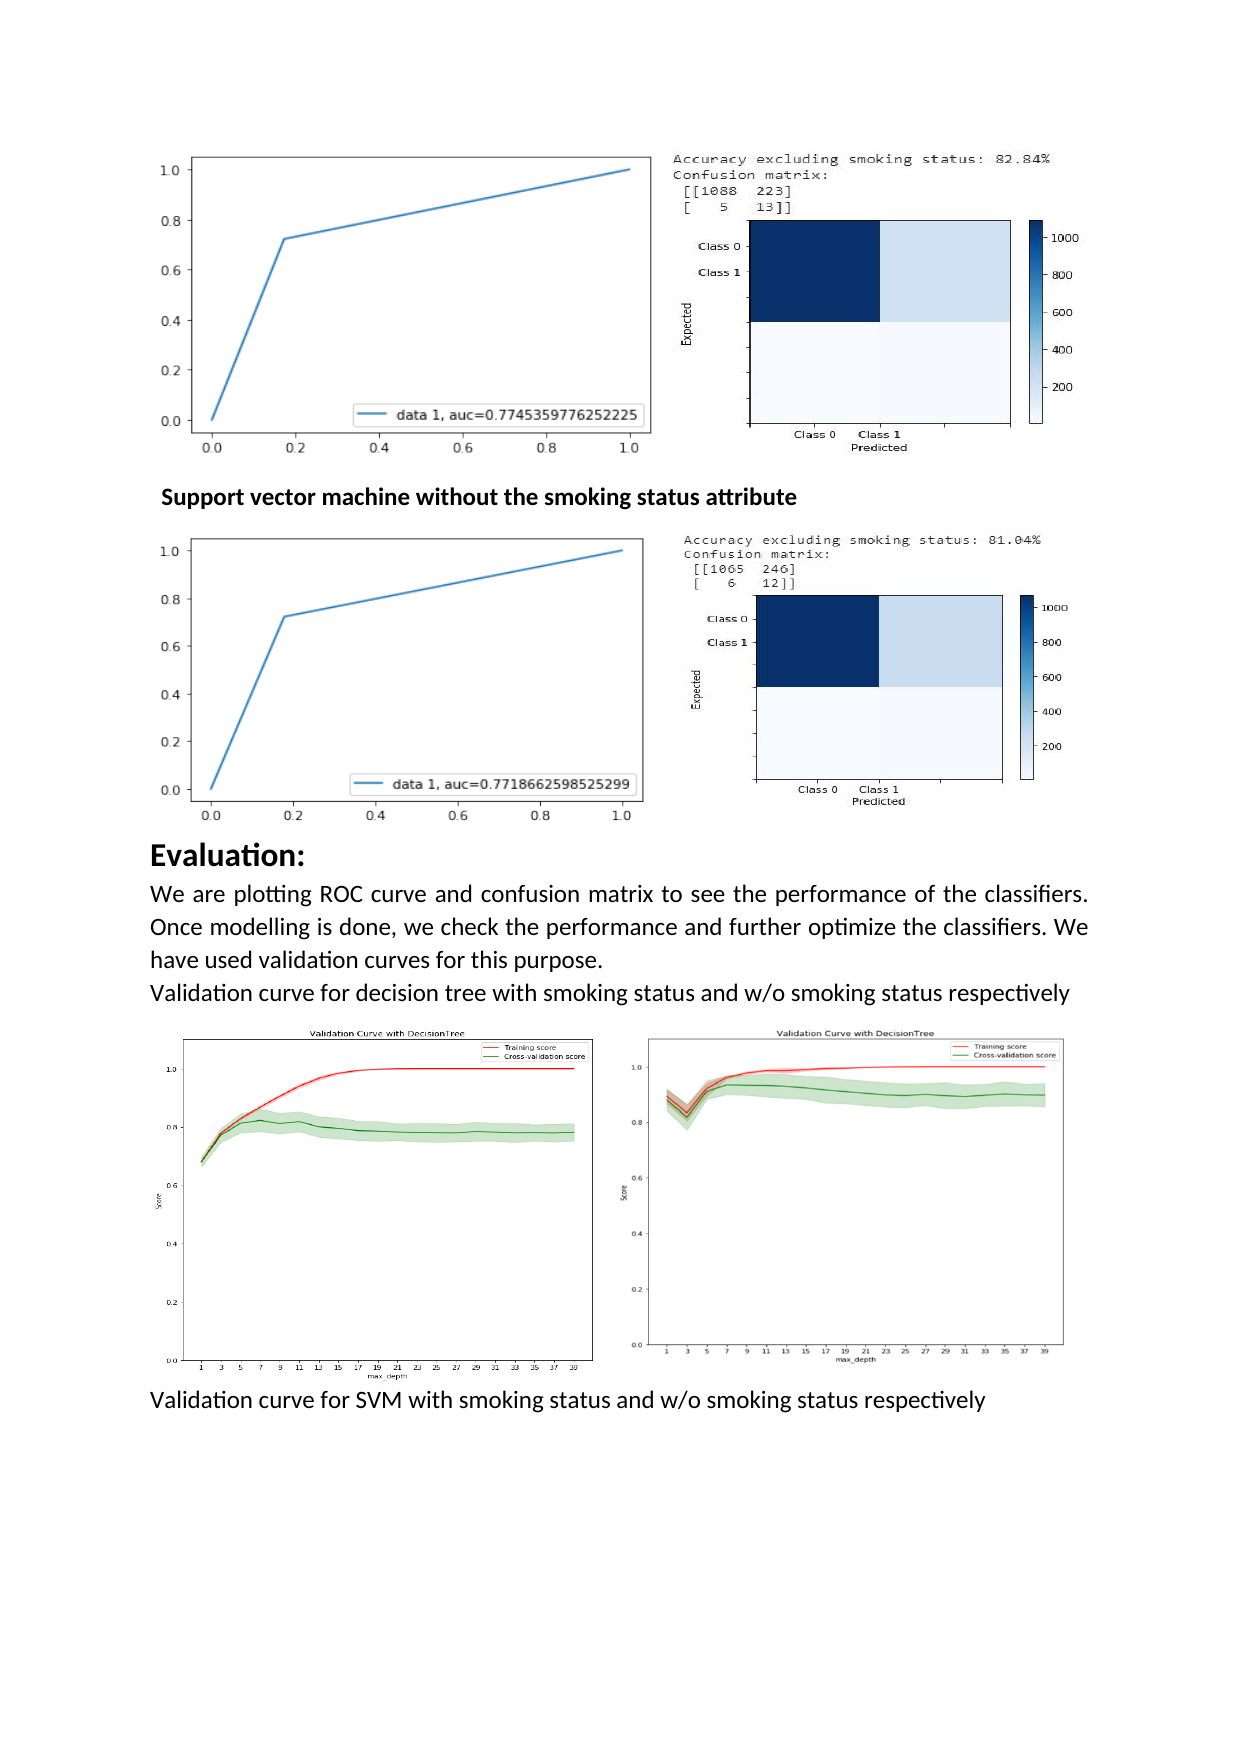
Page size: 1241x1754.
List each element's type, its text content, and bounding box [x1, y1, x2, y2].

text Validation curve for SVM with smoking status and w/o smoking status respectively [150, 1384, 1090, 1415]
text We are plotting ROC curve and confusion matrix to see the performance of the classifiers. Once modelling is done, we check the performance and further optimize the classifiers. We have used validation curves for this purpose. [150, 878, 1090, 974]
picture [150, 150, 660, 463]
picture [664, 150, 1088, 463]
picture [150, 531, 652, 830]
picture [615, 1026, 1068, 1366]
picture [675, 531, 1083, 816]
text Evaluation: [150, 834, 1090, 875]
text Support vector machine without the smoking status attribute [150, 481, 1090, 512]
picture [150, 1026, 597, 1383]
text Validation curve for decision tree with smoking status and w/o smoking status respectively [150, 977, 1090, 1007]
